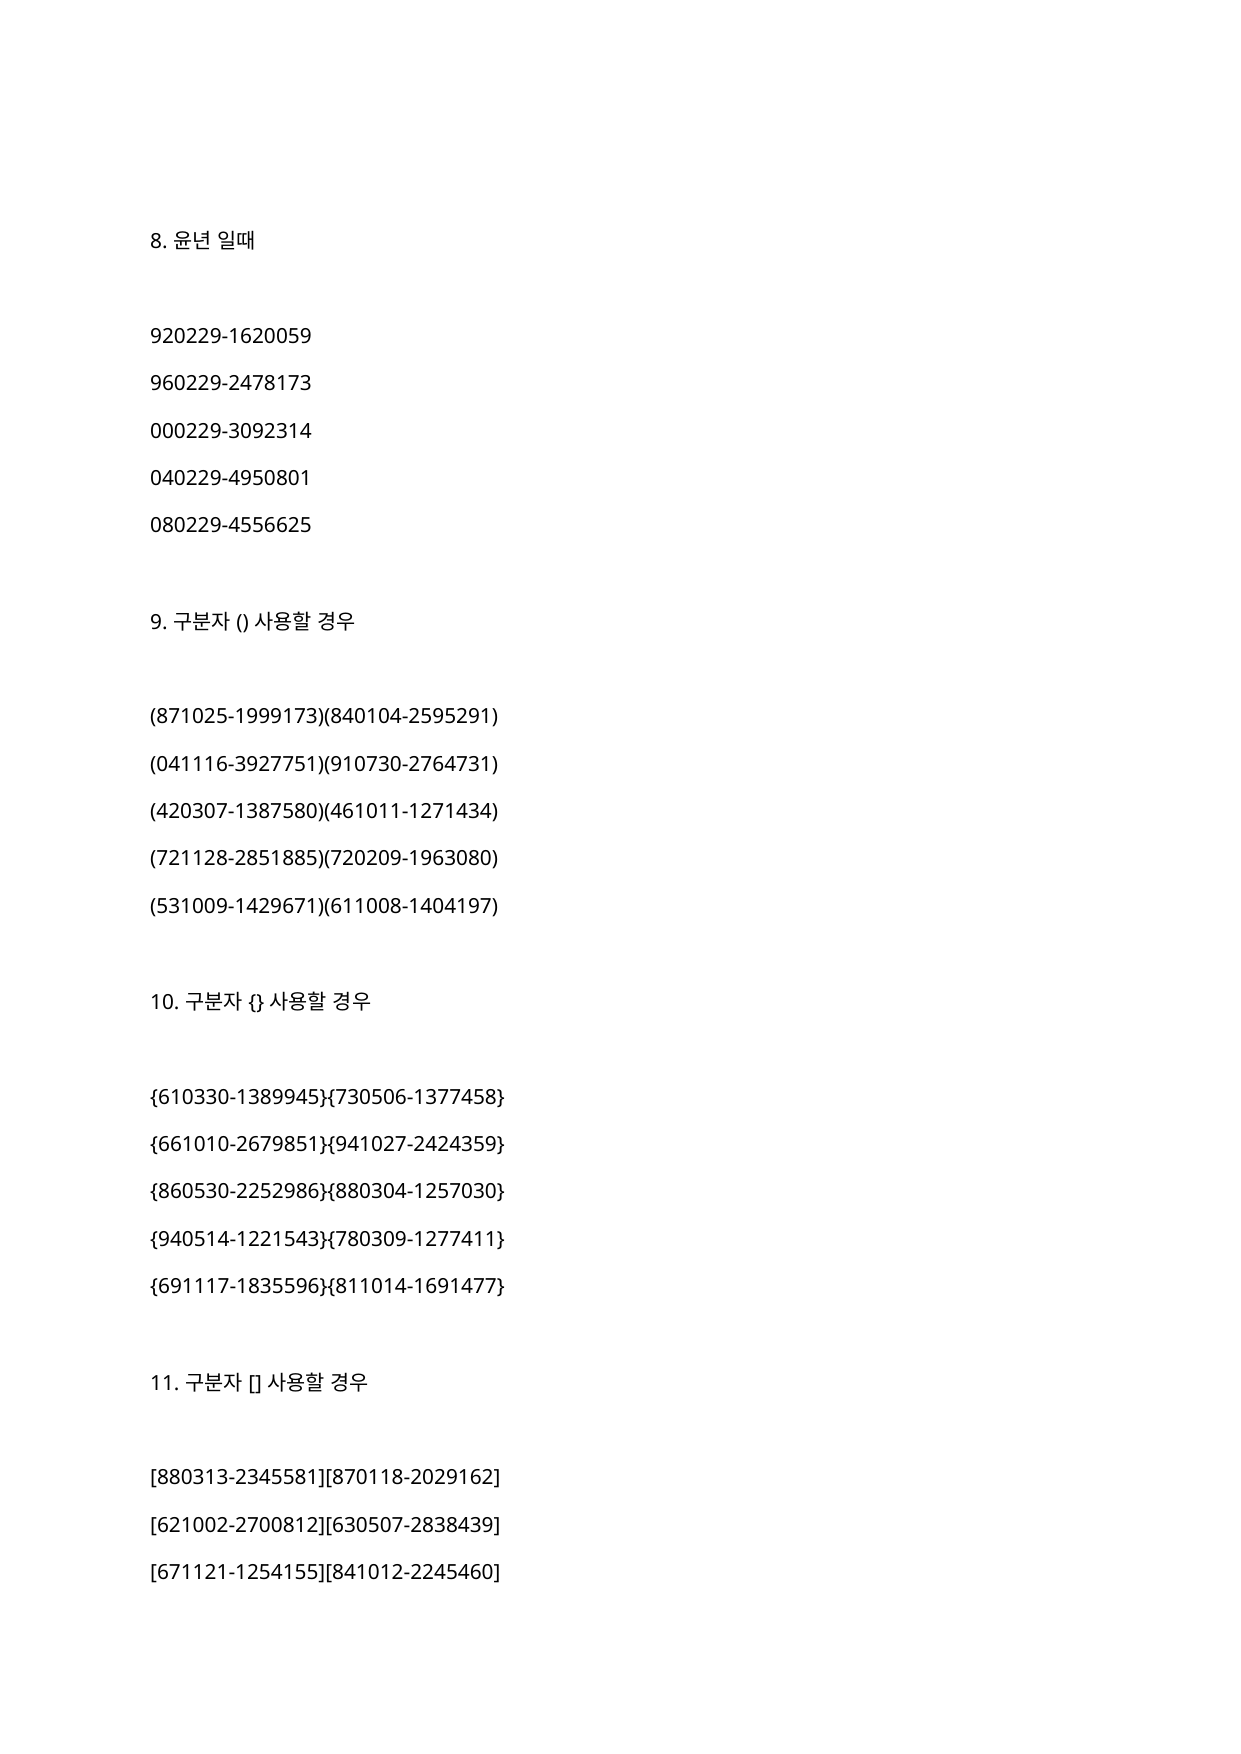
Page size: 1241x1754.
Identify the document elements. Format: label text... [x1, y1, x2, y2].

text 000229-3092314 [150, 416, 1090, 444]
text [621002-2700812][630507-2838439] [150, 1510, 1090, 1538]
text (721128-2851885)(720209-1963080) [150, 843, 1090, 872]
text 11. 구분자 [] 사용할 경우 [150, 1366, 1090, 1396]
text (420307-1387580)(461011-1271434) [150, 796, 1090, 824]
text 960229-2478173 [150, 368, 1090, 397]
text 10. 구분자 {} 사용할 경우 [150, 985, 1090, 1016]
text 040229-4950801 [150, 463, 1090, 491]
text 080229-4556625 [150, 510, 1090, 539]
text {940514-1221543}{780309-1277411} [150, 1224, 1090, 1252]
text {661010-2679851}{941027-2424359} [150, 1129, 1090, 1158]
text (871025-1999173)(840104-2595291) [150, 702, 1090, 730]
text 9. 구분자 () 사용할 경우 [150, 605, 1090, 635]
text [880313-2345581][870118-2029162] [150, 1462, 1090, 1491]
text [671121-1254155][841012-2245460] [150, 1557, 1090, 1585]
text (531009-1429671)(611008-1404197) [150, 891, 1090, 919]
text {691117-1835596}{811014-1691477} [150, 1271, 1090, 1299]
text {860530-2252986}{880304-1257030} [150, 1177, 1090, 1205]
text 8. 윤년 일때 [150, 224, 1090, 255]
text 920229-1620059 [150, 321, 1090, 349]
text (041116-3927751)(910730-2764731) [150, 749, 1090, 777]
text {610330-1389945}{730506-1377458} [150, 1082, 1090, 1110]
